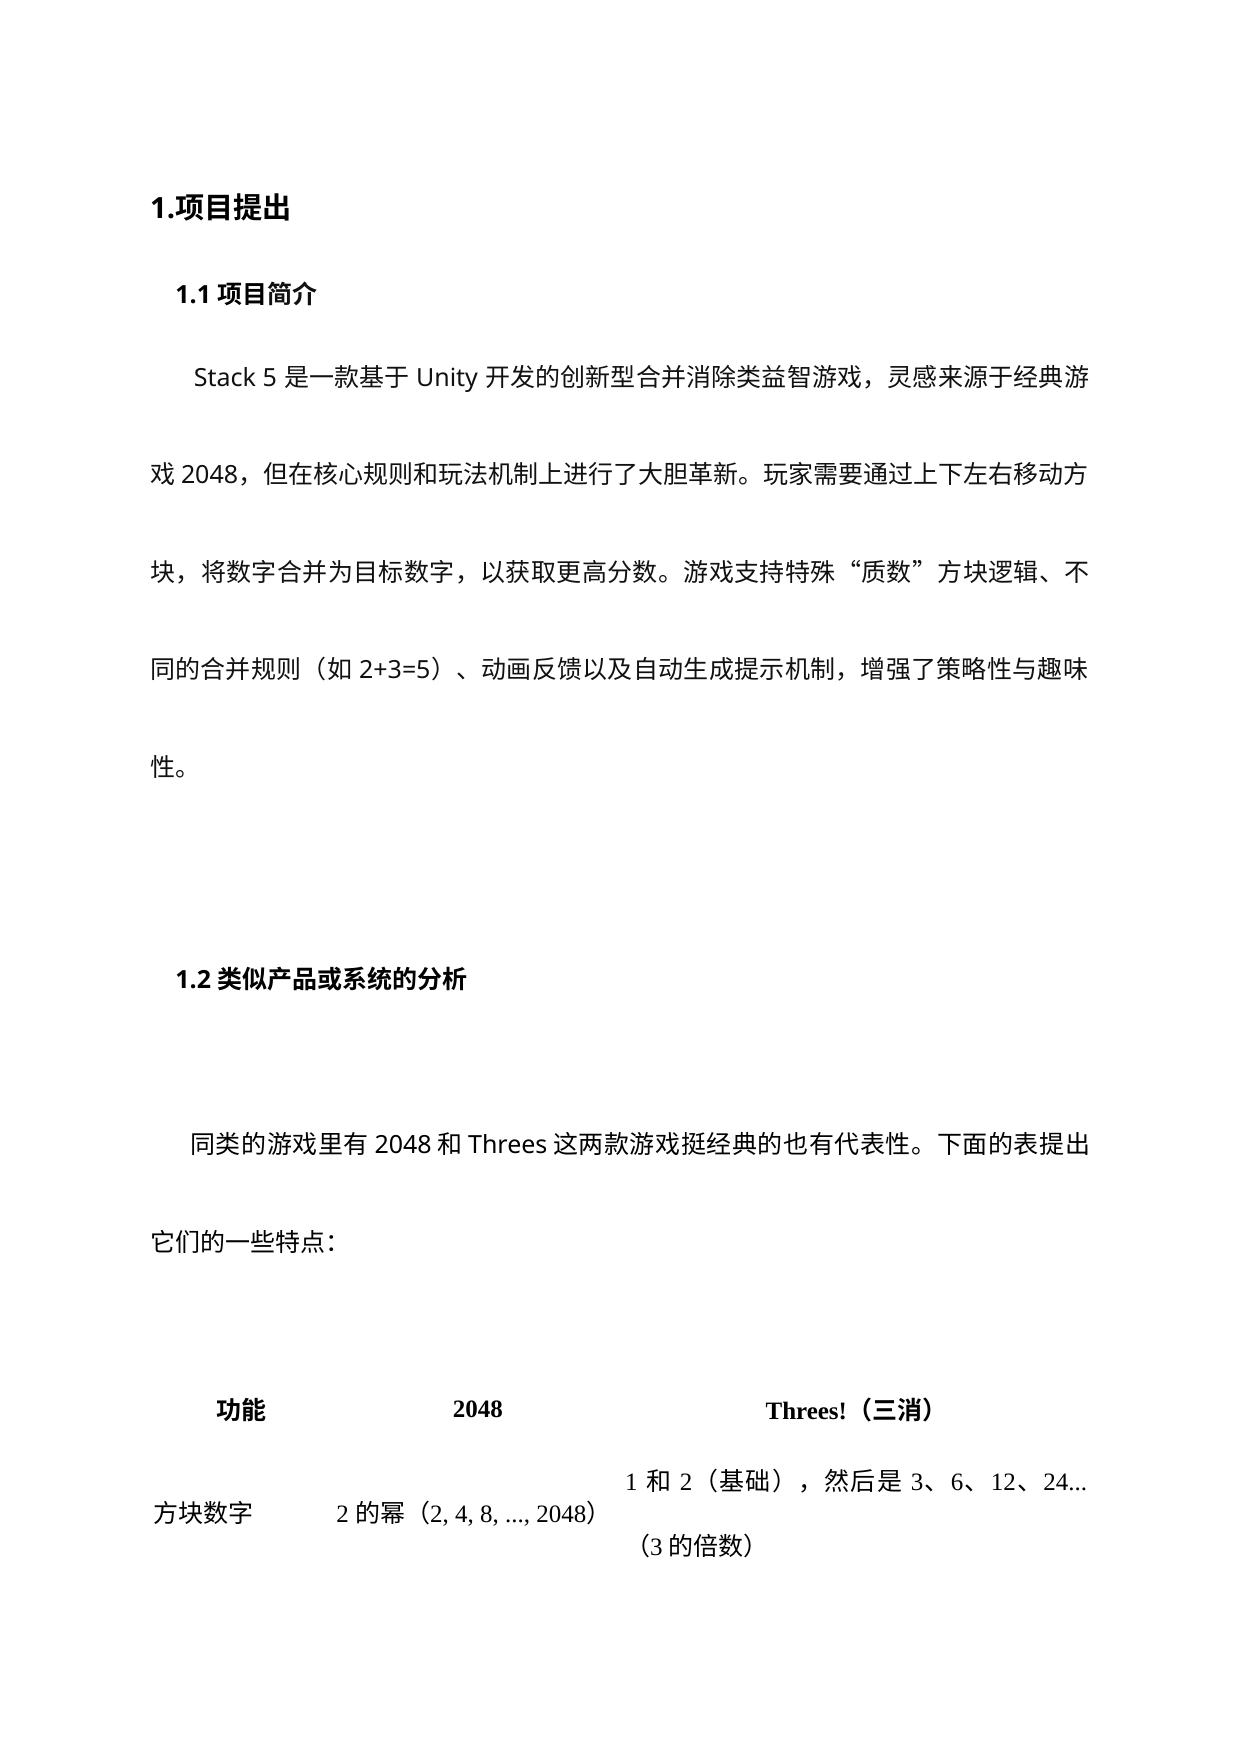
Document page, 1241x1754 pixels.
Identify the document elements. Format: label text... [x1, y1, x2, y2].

table_header Threes!（三消） [622, 1373, 1090, 1444]
table_cell 1 和 2（基础），然后是 3、6、12、24...（3 的倍数） [622, 1444, 1090, 1580]
table_cell 2 的幂（2, 4, 8, ..., 2048） [333, 1444, 622, 1580]
table_header 功能 [150, 1373, 333, 1444]
list 同类的游戏里有2048和Threes这两款游戏挺经典的也有代表性。下面的表提出它们的一些特点： [150, 1111, 1090, 1273]
text Stack 5 是一款基于 Unity 开发的创新型合并消除类益智游戏，灵感来源于经典游戏 2048，但在核心规则和玩法机制上进行了大胆革新。玩家需要通过上下左右移动方块，将数字合并为目标数字，以获取更高分数。游戏支持特殊“质数”方块逻辑、不同的合并规则（如 2+3=5）、动画反馈以及自动生成提示机制，增强了策略性与趣味性。 [150, 343, 1090, 798]
list 1.2 类似产品或系统的分析 [150, 946, 1090, 1011]
table_header 2048 [333, 1373, 622, 1444]
list 1.项目提出 [150, 174, 1090, 239]
list 1.1 项目简介 [150, 260, 1090, 325]
table_cell 方块数字 [150, 1444, 333, 1580]
